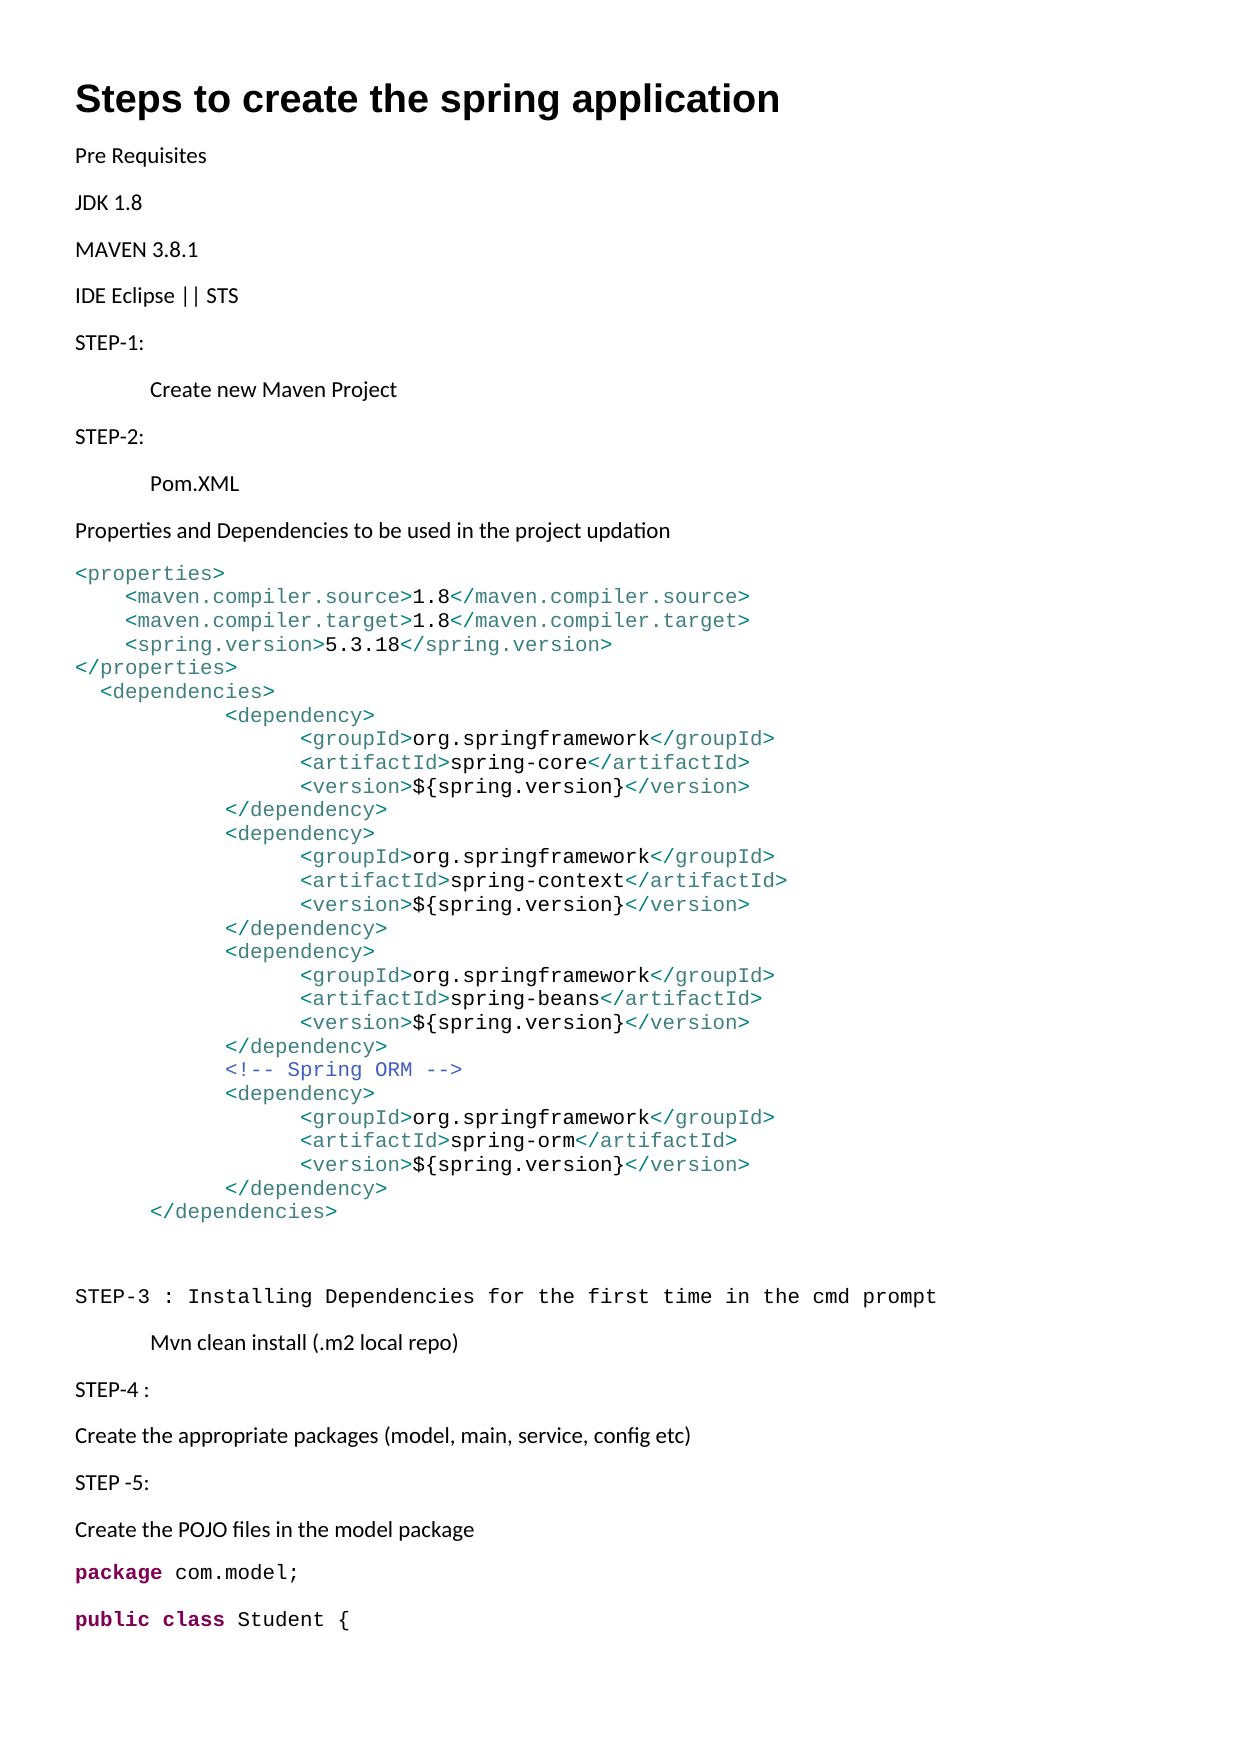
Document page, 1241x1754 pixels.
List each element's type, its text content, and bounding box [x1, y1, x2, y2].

text <dependency> [75, 705, 1165, 728]
text <!-- Spring ORM --> [75, 1059, 1165, 1083]
text STEP-3 : Installing Dependencies for the first time in the cmd prompt [75, 1286, 1165, 1309]
text JDK 1.8 [75, 188, 1165, 216]
text public class Student { [75, 1609, 1165, 1633]
text <artifactId>spring-orm</artifactId> [75, 1130, 1165, 1154]
text </dependencies> [75, 1201, 1165, 1225]
text Steps to create the spring application [75, 75, 1165, 121]
text </dependency> [75, 1036, 1165, 1059]
text package com.model; [75, 1562, 1165, 1586]
text <artifactId>spring-beans</artifactId> [75, 988, 1165, 1012]
text <version>${spring.version}</version> [75, 894, 1165, 917]
text <dependency> [75, 823, 1165, 847]
text </dependency> [75, 799, 1165, 823]
text <groupId>org.springframework</groupId> [75, 847, 1165, 870]
text <version>${spring.version}</version> [75, 776, 1165, 799]
text <version>${spring.version}</version> [75, 1154, 1165, 1178]
text </properties> [75, 657, 1165, 681]
text IDE Eclipse || STS [75, 282, 1165, 309]
text <dependency> [75, 941, 1165, 965]
text <artifactId>spring-core</artifactId> [75, 752, 1165, 776]
text <groupId>org.springframework</groupId> [75, 965, 1165, 988]
text <dependencies> [75, 681, 1165, 705]
text <dependency> [75, 1083, 1165, 1107]
text STEP -5: [75, 1468, 1165, 1496]
text Create new Maven Project [75, 375, 1165, 403]
text Pre Requisites [75, 141, 1165, 169]
text STEP-4 : [75, 1375, 1165, 1403]
text Pom.XML [75, 469, 1165, 497]
text STEP-2: [75, 422, 1165, 450]
text Create the POJO files in the model package [75, 1515, 1165, 1543]
text STEP-1: [75, 328, 1165, 356]
text <version>${spring.version}</version> [75, 1012, 1165, 1036]
text MAVEN 3.8.1 [75, 235, 1165, 263]
text Mvn clean install (.m2 local repo) [75, 1328, 1165, 1356]
text </dependency> [75, 1178, 1165, 1201]
text <groupId>org.springframework</groupId> [75, 1107, 1165, 1130]
text <maven.compiler.target>1.8</maven.compiler.target> [75, 610, 1165, 634]
text <artifactId>spring-context</artifactId> [75, 870, 1165, 894]
text <groupId>org.springframework</groupId> [75, 728, 1165, 752]
text <maven.compiler.source>1.8</maven.compiler.source> [75, 586, 1165, 610]
text Properties and Dependencies to be used in the project updation [75, 516, 1165, 544]
text <properties> [75, 563, 1165, 586]
text Create the appropriate packages (model, main, service, config etc) [75, 1422, 1165, 1449]
text <spring.version>5.3.18</spring.version> [75, 634, 1165, 657]
text </dependency> [75, 917, 1165, 941]
